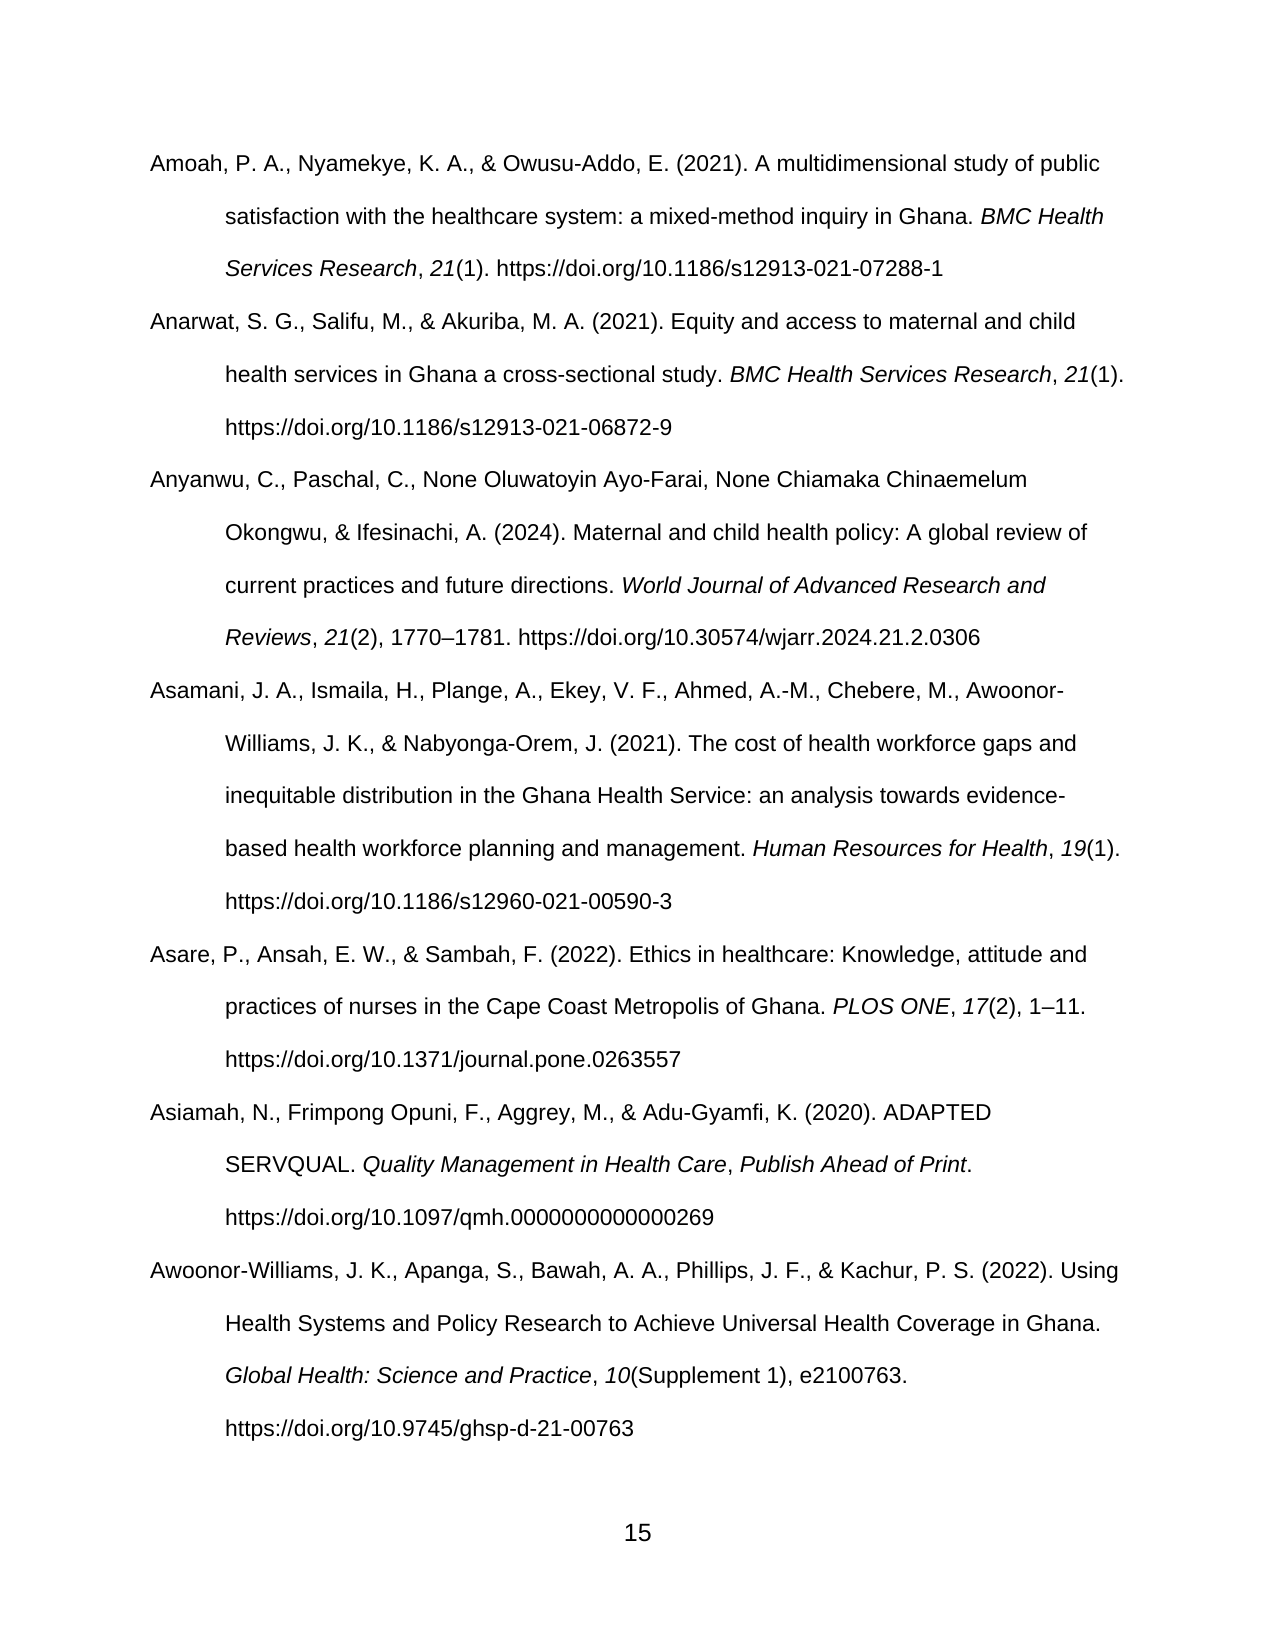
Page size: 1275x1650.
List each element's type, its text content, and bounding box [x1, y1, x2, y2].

text Anyanwu, C., Paschal, C., None Oluwatoyin Ayo-Farai, None Chiamaka Chinaemelum Okongwu, & Ifesinachi, A. (2024). Maternal and child health policy: A global review of current practices and future directions. World Journal of Advanced Research and Reviews, 21(2), 1770–1781. https://doi.org/10.30574/wjarr.2024.21.2.0306 [150, 466, 1125, 651]
text Amoah, P. A., Nyamekye, K. A., & Owusu-Addo, E. (2021). A multidimensional study of public satisfaction with the healthcare system: a mixed-method inquiry in Ghana. BMC Health Services Research, 21(1). https://doi.org/10.1186/s12913-021-07288-1 [150, 150, 1125, 282]
text Awoonor-Williams, J. K., Apanga, S., Bawah, A. A., Phillips, J. F., & Kachur, P. S. (2022). Using Health Systems and Policy Research to Achieve Universal Health Coverage in Ghana. Global Health: Science and Practice, 10(Supplement 1), e2100763. https://doi.org/10.9745/ghsp-d-21-00763 [150, 1257, 1125, 1441]
text Anarwat, S. G., Salifu, M., & Akuriba, M. A. (2021). Equity and access to maternal and child health services in Ghana a cross-sectional study. BMC Health Services Research, 21(1). https://doi.org/10.1186/s12913-021-06872-9 [150, 308, 1125, 440]
text Asiamah, N., Frimpong Opuni, F., Aggrey, M., & Adu-Gyamfi, K. (2020). ADAPTED SERVQUAL. Quality Management in Health Care, Publish Ahead of Print. https://doi.org/10.1097/qmh.0000000000000269 [150, 1099, 1125, 1231]
text Asamani, J. A., Ismaila, H., Plange, A., Ekey, V. F., Ahmed, A.-M., Chebere, M., Awoonor-Williams, J. K., & Nabyonga-Orem, J. (2021). The cost of health workforce gaps and inequitable distribution in the Ghana Health Service: an analysis towards evidence-based health workforce planning and management. Human Resources for Health, 19(1). https://doi.org/10.1186/s12960-021-00590-3 [150, 677, 1125, 914]
text Asare, P., Ansah, E. W., & Sambah, F. (2022). Ethics in healthcare: Knowledge, attitude and practices of nurses in the Cape Coast Metropolis of Ghana. PLOS ONE, 17(2), 1–11. https://doi.org/10.1371/journal.pone.0263557 [150, 941, 1125, 1072]
